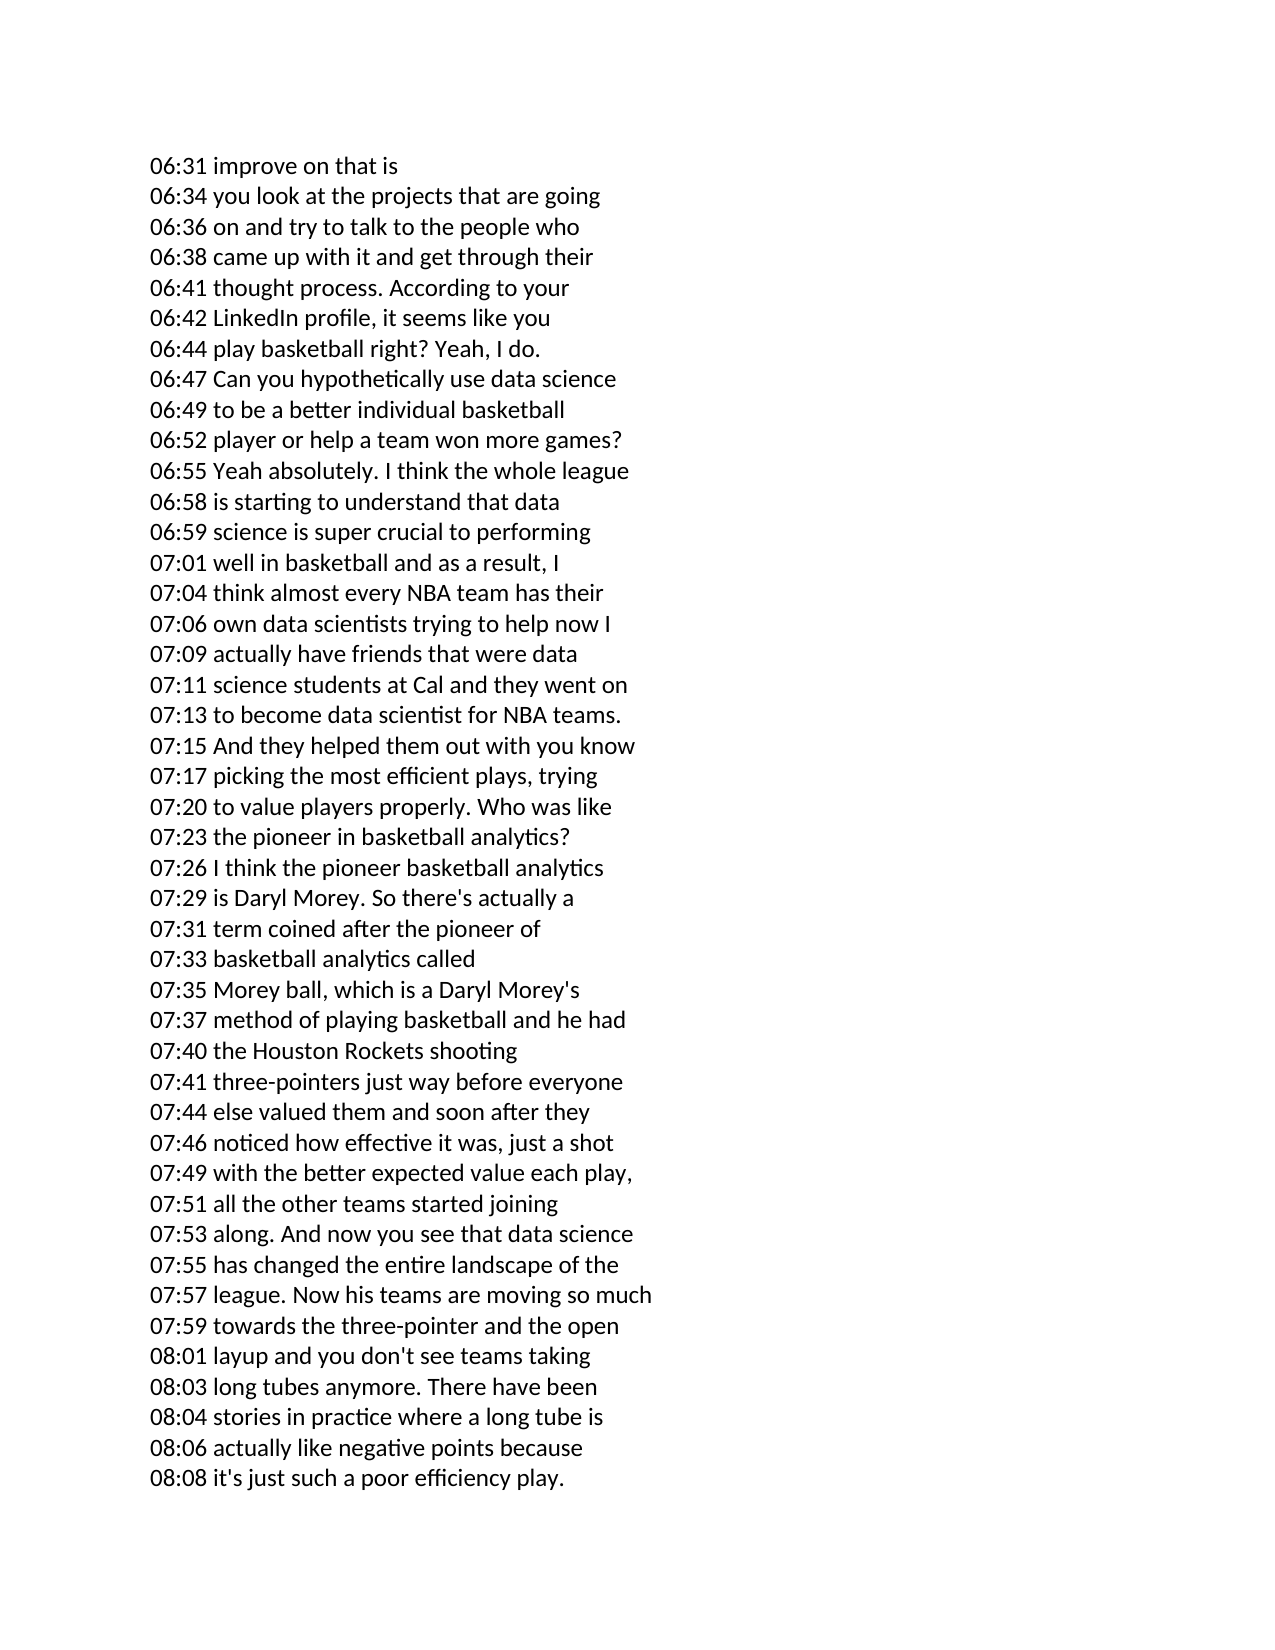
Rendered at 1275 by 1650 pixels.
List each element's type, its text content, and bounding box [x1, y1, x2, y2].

text 08:04 stories in practice where a long tube is [150, 1401, 1125, 1432]
text 06:59 science is super crucial to performing [150, 516, 1125, 547]
text 08:08 it's just such a poor efficiency play. [150, 1462, 1125, 1493]
text 06:36 on and try to talk to the people who [150, 211, 1125, 242]
text 06:42 LinkedIn profile, it seems like you [150, 303, 1125, 333]
text 07:20 to value players properly. Who was like [150, 791, 1125, 821]
text 08:06 actually like negative points because [150, 1432, 1125, 1462]
text 07:59 towards the three-pointer and the open [150, 1310, 1125, 1340]
text 06:58 is starting to understand that data [150, 486, 1125, 516]
text 07:37 method of playing basketball and he had [150, 1004, 1125, 1035]
text 06:47 Can you hypothetically use data science [150, 364, 1125, 394]
text 07:06 own data scientists trying to help now I [150, 608, 1125, 638]
text 08:01 layup and you don't see teams taking [150, 1340, 1125, 1371]
text 07:15 And they helped them out with you know [150, 730, 1125, 760]
text 07:55 has changed the entire landscape of the [150, 1249, 1125, 1279]
text 06:31 improve on that is [150, 150, 1125, 181]
text 07:09 actually have friends that were data [150, 638, 1125, 669]
text 07:26 I think the pioneer basketball analytics [150, 852, 1125, 882]
text 06:38 came up with it and get through their [150, 242, 1125, 272]
text 06:44 play basketball right? Yeah, I do. [150, 333, 1125, 364]
text 07:46 noticed how effective it was, just a shot [150, 1127, 1125, 1157]
text 07:41 three-pointers just way before everyone [150, 1066, 1125, 1096]
text 06:34 you look at the projects that are going [150, 181, 1125, 211]
text 07:01 well in basketball and as a result, I [150, 547, 1125, 577]
text 06:52 player or help a team won more games? [150, 425, 1125, 455]
text 07:57 league. Now his teams are moving so much [150, 1279, 1125, 1310]
text 07:23 the pioneer in basketball analytics? [150, 821, 1125, 852]
text 07:44 else valued them and soon after they [150, 1096, 1125, 1127]
text 07:31 term coined after the pioneer of [150, 913, 1125, 943]
text 08:03 long tubes anymore. There have been [150, 1371, 1125, 1401]
text 07:35 Morey ball, which is a Daryl Morey's [150, 974, 1125, 1004]
text 07:40 the Houston Rockets shooting [150, 1035, 1125, 1066]
text 07:17 picking the most efficient plays, trying [150, 760, 1125, 791]
text 07:49 with the better expected value each play, [150, 1157, 1125, 1188]
text 06:55 Yeah absolutely. I think the whole league [150, 455, 1125, 486]
text 07:29 is Daryl Morey. So there's actually a [150, 882, 1125, 913]
text 07:11 science students at Cal and they went on [150, 669, 1125, 699]
text 06:41 thought process. According to your [150, 272, 1125, 303]
text 07:51 all the other teams started joining [150, 1188, 1125, 1218]
text 07:04 think almost every NBA team has their [150, 577, 1125, 608]
text 07:53 along. And now you see that data science [150, 1218, 1125, 1249]
text 07:33 basketball analytics called [150, 943, 1125, 974]
text 06:49 to be a better individual basketball [150, 394, 1125, 425]
text 07:13 to become data scientist for NBA teams. [150, 699, 1125, 730]
